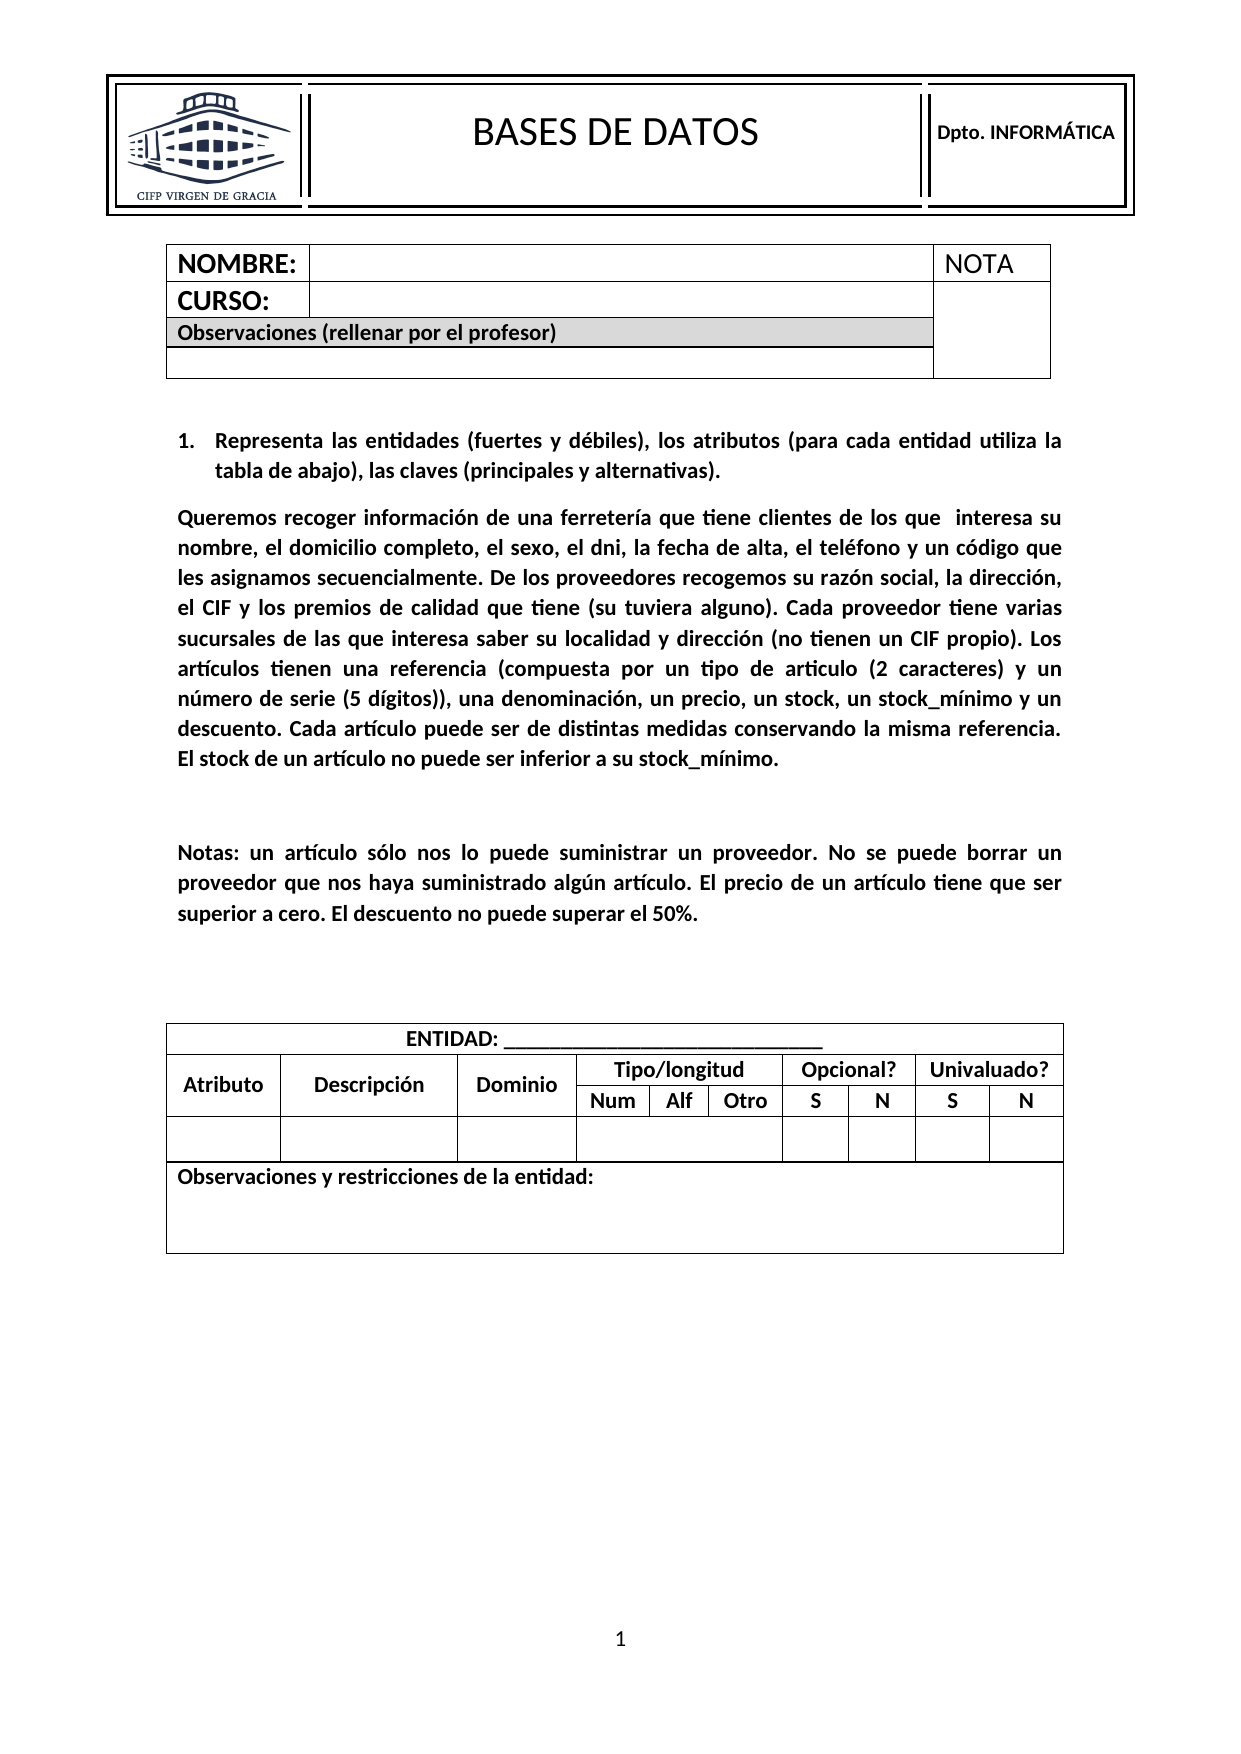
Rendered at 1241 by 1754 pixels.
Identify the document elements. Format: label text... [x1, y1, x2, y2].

table_cell [934, 282, 1050, 378]
table_header NOTA [934, 245, 1050, 281]
table_cell [167, 1117, 280, 1161]
table_cell Opcional? [783, 1055, 915, 1085]
table_cell [990, 1117, 1063, 1161]
table_cell Univaluado? [916, 1055, 1063, 1085]
table_cell Observaciones (rellenar por el profesor) [167, 318, 933, 346]
picture [122, 84, 294, 205]
table_cell Descripción [281, 1055, 457, 1116]
table_cell [167, 348, 933, 378]
table_header [310, 245, 933, 281]
table_cell [783, 1117, 848, 1161]
table_cell Alf [650, 1086, 708, 1116]
table_cell Atributo [167, 1055, 280, 1116]
text Queremos recoger información de una ferretería que tiene clientes de los que interesa su nombre, el domicilio completo, el sexo, el dni, la fecha de alta, el teléfono y un código que les asignamos secuencialmente. De los proveedores recogemos su razón social, la dirección, el CIF y los premios de calidad que tiene (su tuviera alguno). Cada proveedor tiene varias sucursales de las que interesa saber su localidad y dirección (no tienen un CIF propio). Los artículos tienen una referencia (compuesta por un tipo de articulo (2 caracteres) y un número de serie (5 dígitos)), una denominación, un precio, un stock, un stock_mínimo y un descuento. Cada artículo puede ser de distintas medidas conservando la misma referencia. El stock de un artículo no puede ser inferior a su stock_mínimo. [177, 503, 1063, 773]
table_cell Tipo/longitud [577, 1055, 782, 1085]
table_cell [310, 282, 933, 317]
text Notas: un artículo sólo nos lo puede suministrar un proveedor. No se puede borrar un proveedor que nos haya suministrado algún artículo. El precio de un artículo tiene que ser superior a cero. El descuento no puede superar el 50%. [177, 838, 1063, 927]
table_cell CURSO: [167, 282, 309, 317]
table_cell [849, 1117, 915, 1161]
table_cell [458, 1117, 576, 1161]
table_cell [916, 1117, 989, 1161]
table_cell S [916, 1086, 989, 1116]
table_cell Otro [709, 1086, 782, 1116]
table_cell Dominio [458, 1055, 576, 1116]
table_cell Num [577, 1086, 649, 1116]
table_cell Observaciones y restricciones de la entidad: [167, 1163, 1063, 1253]
table_cell S [783, 1086, 848, 1116]
table_header ENTIDAD: ____________________________ [167, 1024, 1063, 1054]
table_header NOMBRE: [167, 245, 309, 281]
list Representa las entidades (fuertes y débiles), los atributos (para cada entidad utiliza la tabla de abajo), las claves (principales y alternativas). [177, 426, 1063, 484]
table_cell [281, 1117, 457, 1161]
table_cell N [990, 1086, 1063, 1116]
table_cell N [849, 1086, 915, 1116]
table_cell [577, 1117, 782, 1161]
